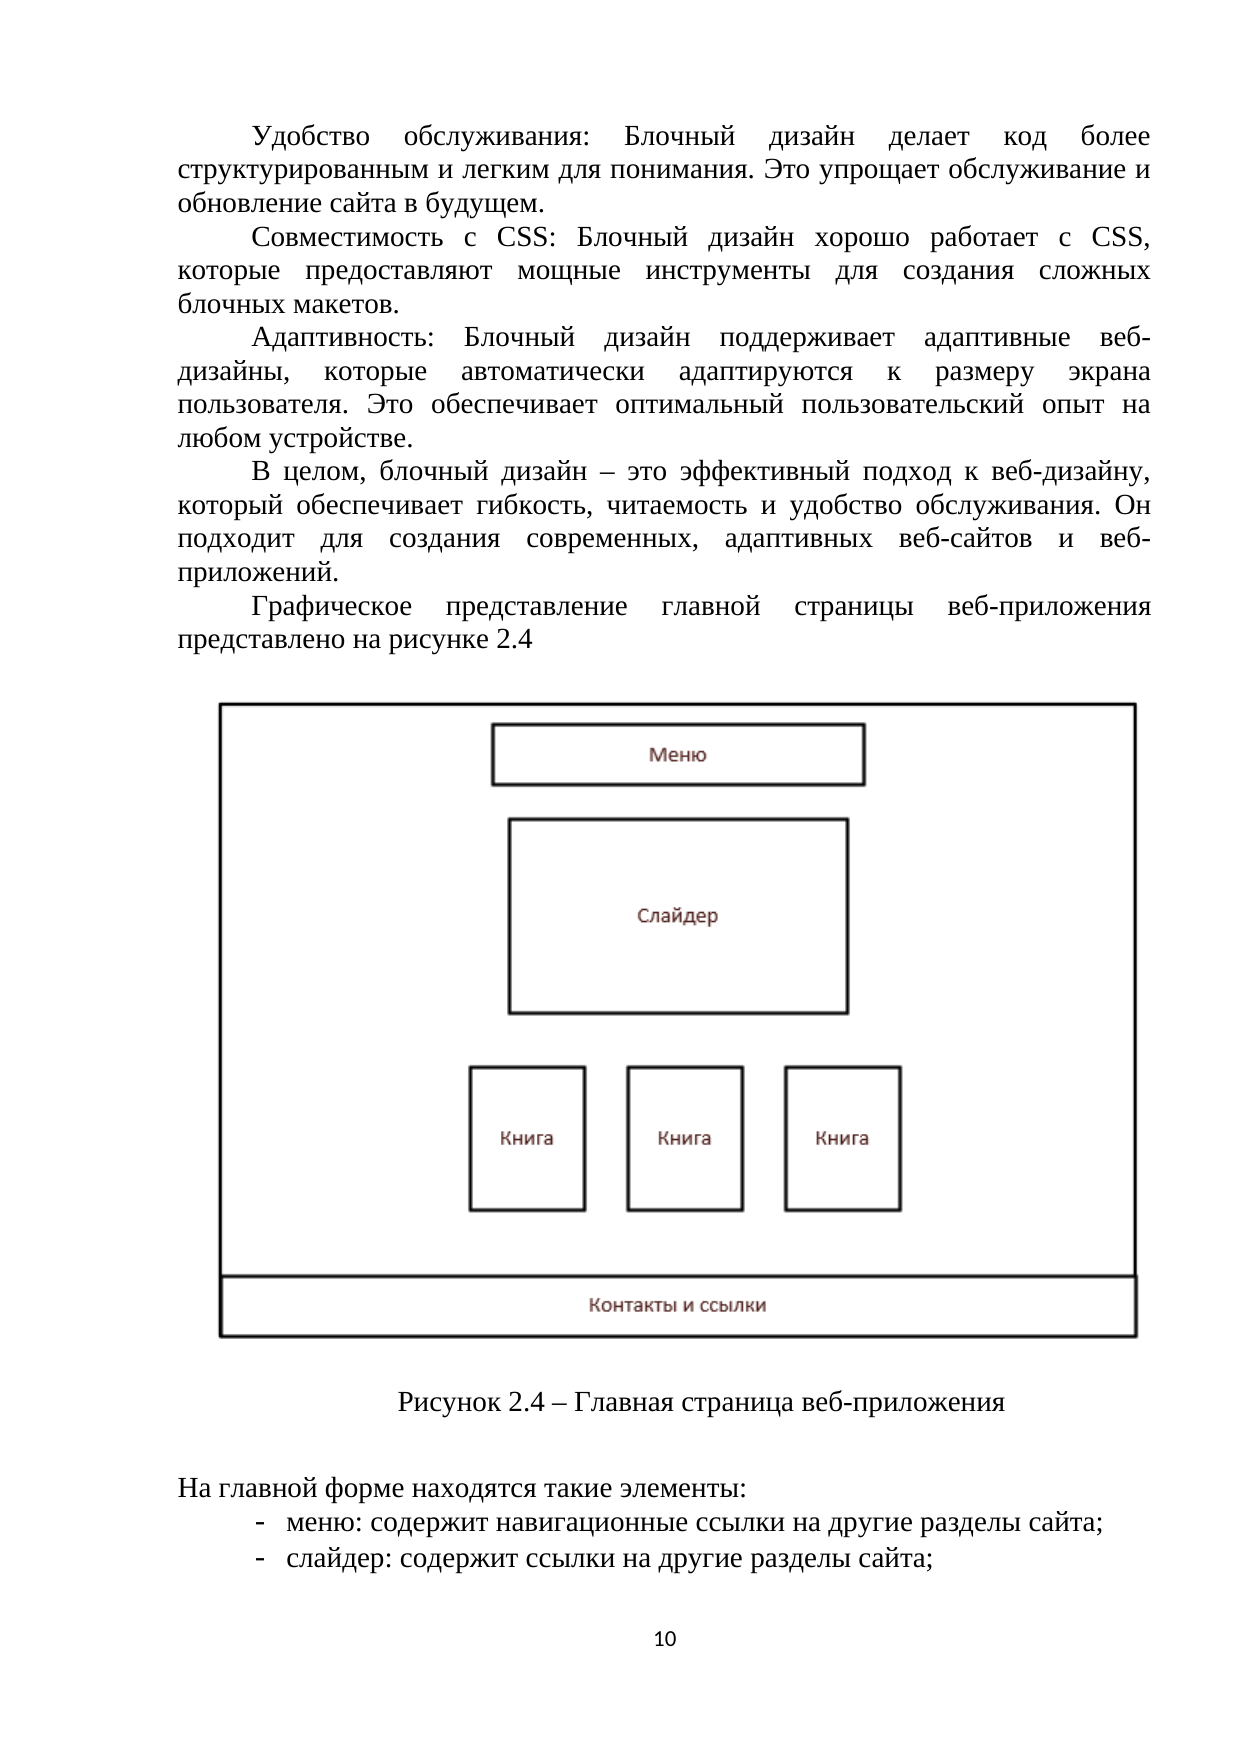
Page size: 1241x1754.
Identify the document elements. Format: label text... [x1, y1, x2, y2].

text Графическое представление главной страницы веб-приложения представлено на рисунке 2.4 [177, 588, 1152, 655]
text В целом, блочный дизайн – это эффективный подход к веб-дизайну, который обеспечивает гибкость, читаемость и удобство обслуживания. Он подходит для создания современных, адаптивных веб-сайтов и веб-приложений. [177, 453, 1152, 588]
list меню: содержит навигационные ссылки на другие разделы сайта; [177, 1504, 1152, 1540]
text На главной форме находятся такие элементы: [177, 1471, 1152, 1504]
text Удобство обслуживания: Блочный дизайн делает код более структурированным и легким для понимания. Это упрощает обслуживание и обновление сайта в будущем. [177, 118, 1152, 219]
list слайдер: содержит ссылки на другие разделы сайта; [177, 1540, 1152, 1576]
text Рисунок 2.4 – Главная страница веб-приложения [177, 1384, 1152, 1417]
text Совместимость с CSS: Блочный дизайн хорошо работает с CSS, которые предоставляют мощные инструменты для создания сложных блочных макетов. [177, 219, 1152, 319]
text Адаптивность: Блочный дизайн поддерживает адаптивные веб-дизайны, которые автоматически адаптируются к размеру экрана пользователя. Это обеспечивает оптимальный пользовательский опыт на любом устройстве. [177, 319, 1152, 453]
picture [177, 688, 1152, 1351]
